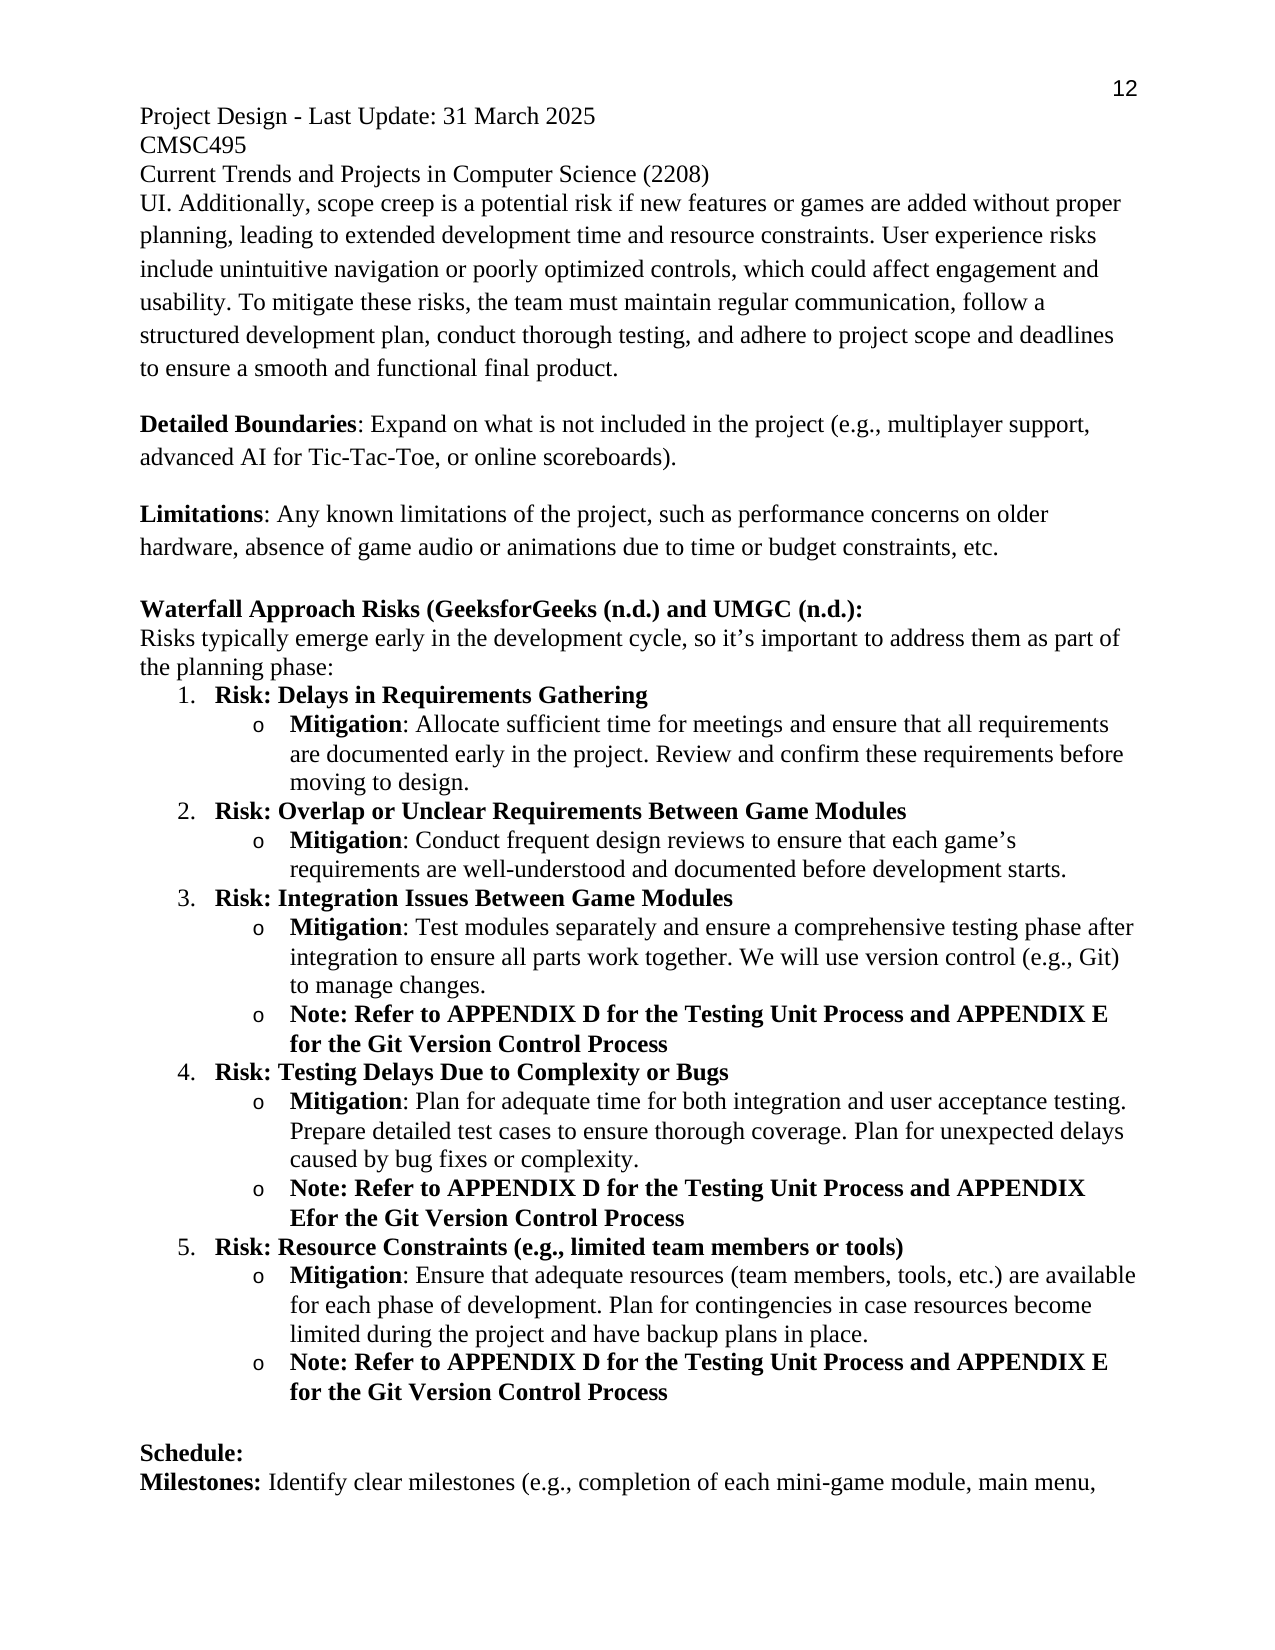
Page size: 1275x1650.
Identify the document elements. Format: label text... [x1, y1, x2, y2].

list Mitigation: Test modules separately and ensure a comprehensive testing phase after integration to ensure all parts work together. We will use version control (e.g., Git) to manage changes. [252, 912, 1137, 999]
text Waterfall Approach Risks (GeeksforGeeks (n.d.) and UMGC (n.d.): [139, 594, 1137, 623]
text Limitations: Any known limitations of the project, such as performance concerns on older hardware, absence of game audio or animations due to time or budget constraints, etc. [139, 499, 1137, 561]
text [139, 188, 1137, 381]
list Mitigation: Ensure that adequate resources (team members, tools, etc.) are available for each phase of development. Plan for contingencies in case resources become limited during the project and have backup plans in place. [252, 1260, 1137, 1347]
text Schedule: [139, 1438, 1137, 1467]
list Mitigation: Conduct frequent design reviews to ensure that each game’s requirements are well-understood and documented before development starts. [252, 825, 1137, 883]
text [139, 1467, 1137, 1495]
list Risk: Overlap or Unclear Requirements Between Game Modules [177, 796, 1137, 825]
list Note: Refer to APPENDIX D for the Testing Unit Process and APPENDIX Efor the Git Version Control Process [252, 1173, 1137, 1232]
text Detailed Boundaries: Expand on what is not included in the project (e.g., multiplayer support, advanced AI for Tic-Tac-Toe, or online scoreboards). [139, 409, 1137, 471]
list Note: Refer to APPENDIX D for the Testing Unit Process and APPENDIX E for the Git Version Control Process [252, 999, 1137, 1057]
list Risk: Resource Constraints (e.g., limited team members or tools) [177, 1232, 1137, 1260]
text Risks typically emerge early in the development cycle, so it’s important to address them as part of the planning phase: [139, 623, 1137, 680]
list Mitigation: Plan for adequate time for both integration and user acceptance testing. Prepare detailed test cases to ensure thorough coverage. Plan for unexpected delays caused by bug fixes or complexity. [252, 1086, 1137, 1173]
list Risk: Delays in Requirements Gathering [177, 680, 1137, 709]
list Mitigation: Allocate sufficient time for meetings and ensure that all requirements are documented early in the project. Review and confirm these requirements before moving to design. [252, 709, 1137, 796]
list Note: Refer to APPENDIX D for the Testing Unit Process and APPENDIX E for the Git Version Control Process [252, 1347, 1137, 1406]
list Risk: Testing Delays Due to Complexity or Bugs [177, 1057, 1137, 1086]
list Risk: Integration Issues Between Game Modules [177, 883, 1137, 912]
